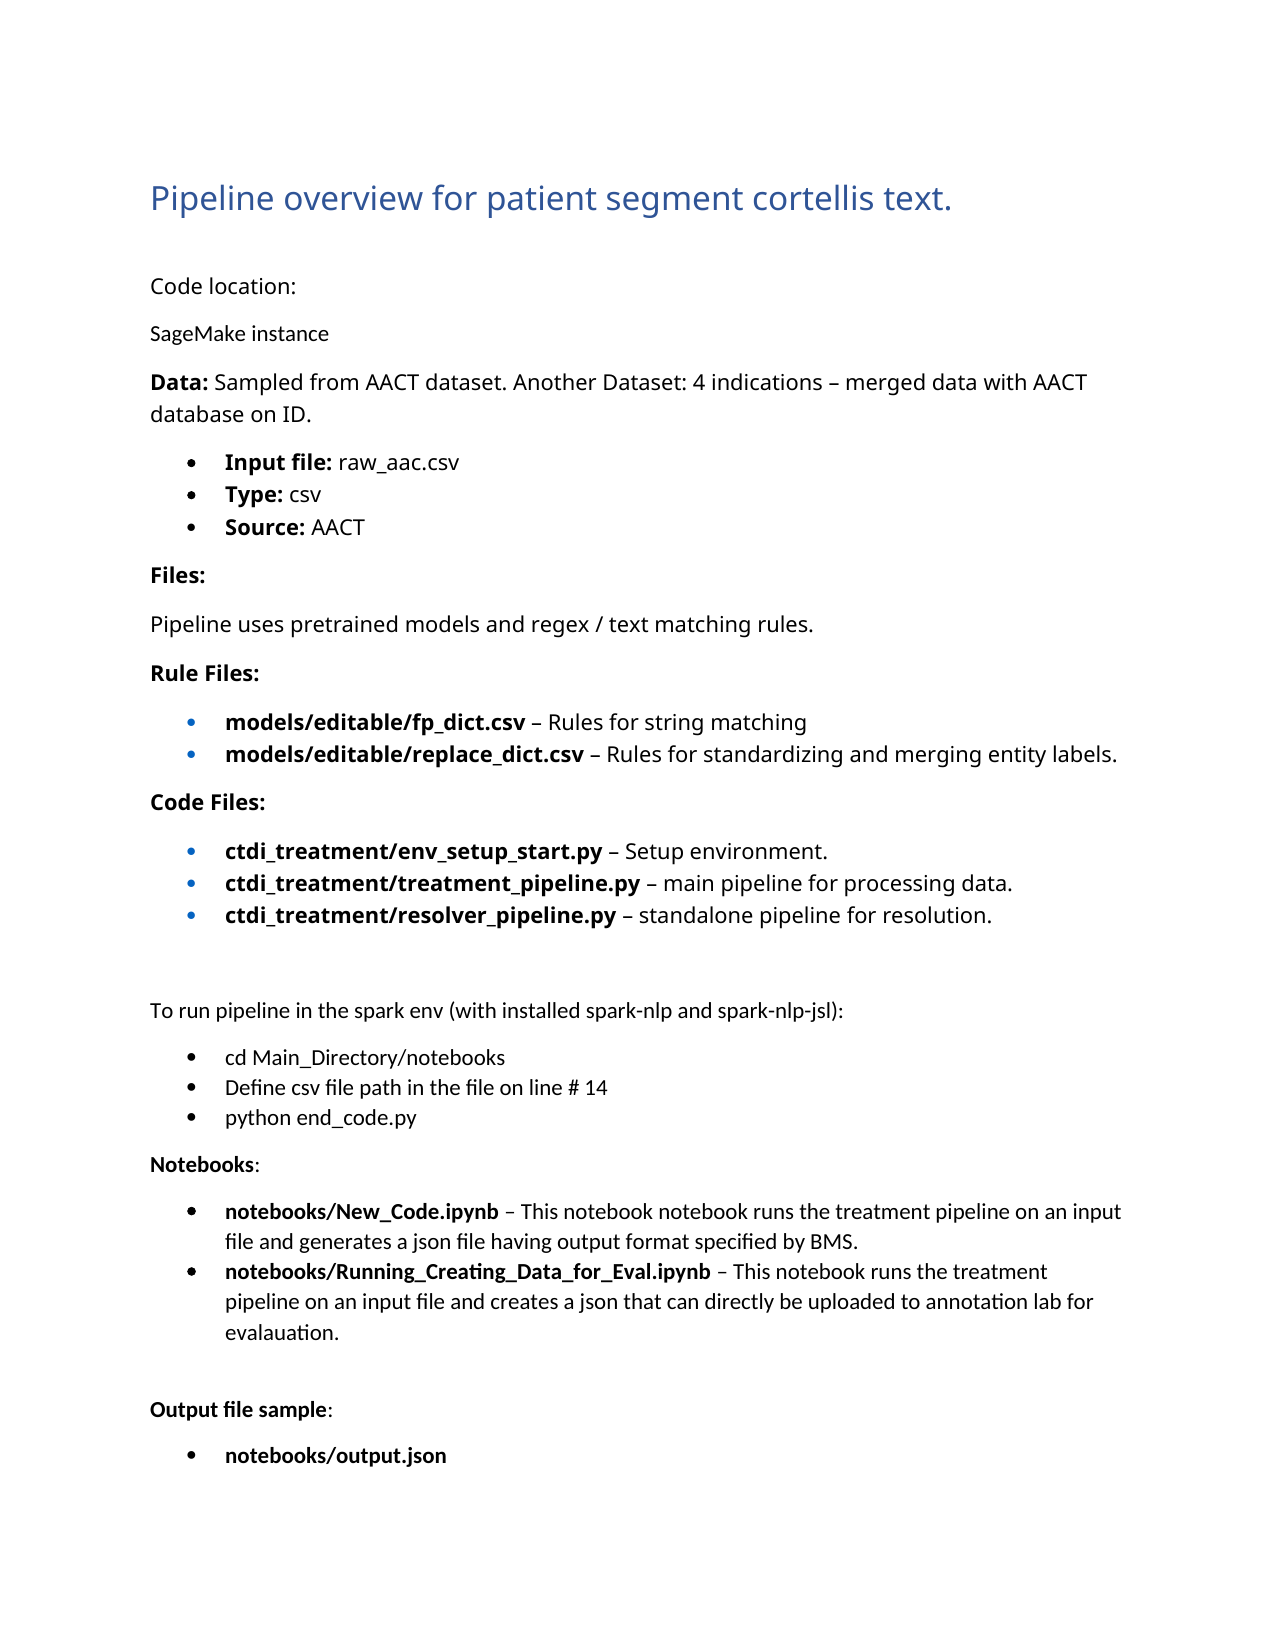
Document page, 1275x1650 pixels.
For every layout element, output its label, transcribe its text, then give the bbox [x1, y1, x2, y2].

list models/editable/fp_dict.csv – Rules for string matching [187, 706, 1125, 736]
text Code Files: [150, 787, 1125, 817]
list python end_code.py [187, 1103, 1125, 1131]
list notebooks/New_Code.ipynb – This notebook notebook runs the treatment pipeline on an input file and generates a json file having output format specified by BMS. [187, 1197, 1125, 1255]
text Pipeline uses pretrained models and regex / text matching rules. [150, 609, 1125, 639]
list notebooks/Running_Creating_Data_for_Eval.ipynb – This notebook runs the treatment pipeline on an input file and creates a json that can directly be uploaded to annotation lab for evalauation. [187, 1257, 1125, 1346]
text Rule Files: [150, 658, 1125, 687]
list Input file: raw_aac.csv [187, 447, 1125, 477]
list Source: AACT [187, 511, 1125, 541]
list models/editable/replace_dict.csv – Rules for standardizing and merging entity labels. [187, 738, 1125, 768]
text Code location: [150, 271, 1125, 301]
text SageMake instance [150, 319, 1125, 348]
list ctdi_treatment/treatment_pipeline.py – main pipeline for processing data. [187, 868, 1125, 898]
list cd Main_Directory/notebooks [187, 1043, 1125, 1071]
text Notebooks: [150, 1150, 1125, 1178]
text Output file sample: [150, 1395, 1125, 1423]
list ctdi_treatment/env_setup_start.py – Setup environment. [187, 836, 1125, 866]
list Define csv file path in the file on line # 14 [187, 1073, 1125, 1101]
list ctdi_treatment/resolver_pipeline.py – standalone pipeline for resolution. [187, 900, 1125, 930]
text Files: [150, 560, 1125, 590]
list notebooks/output.json [187, 1442, 1125, 1470]
subtitle Pipeline overview for patient segment cortellis text. [150, 175, 1125, 220]
list Type: csv [187, 479, 1125, 509]
text To run pipeline in the spark env (with installed spark-nlp and spark-nlp-jsl): [150, 996, 1125, 1024]
text Data: Sampled from AACT dataset. Another Dataset: 4 indications – merged data with AACT database on ID. [150, 366, 1125, 428]
